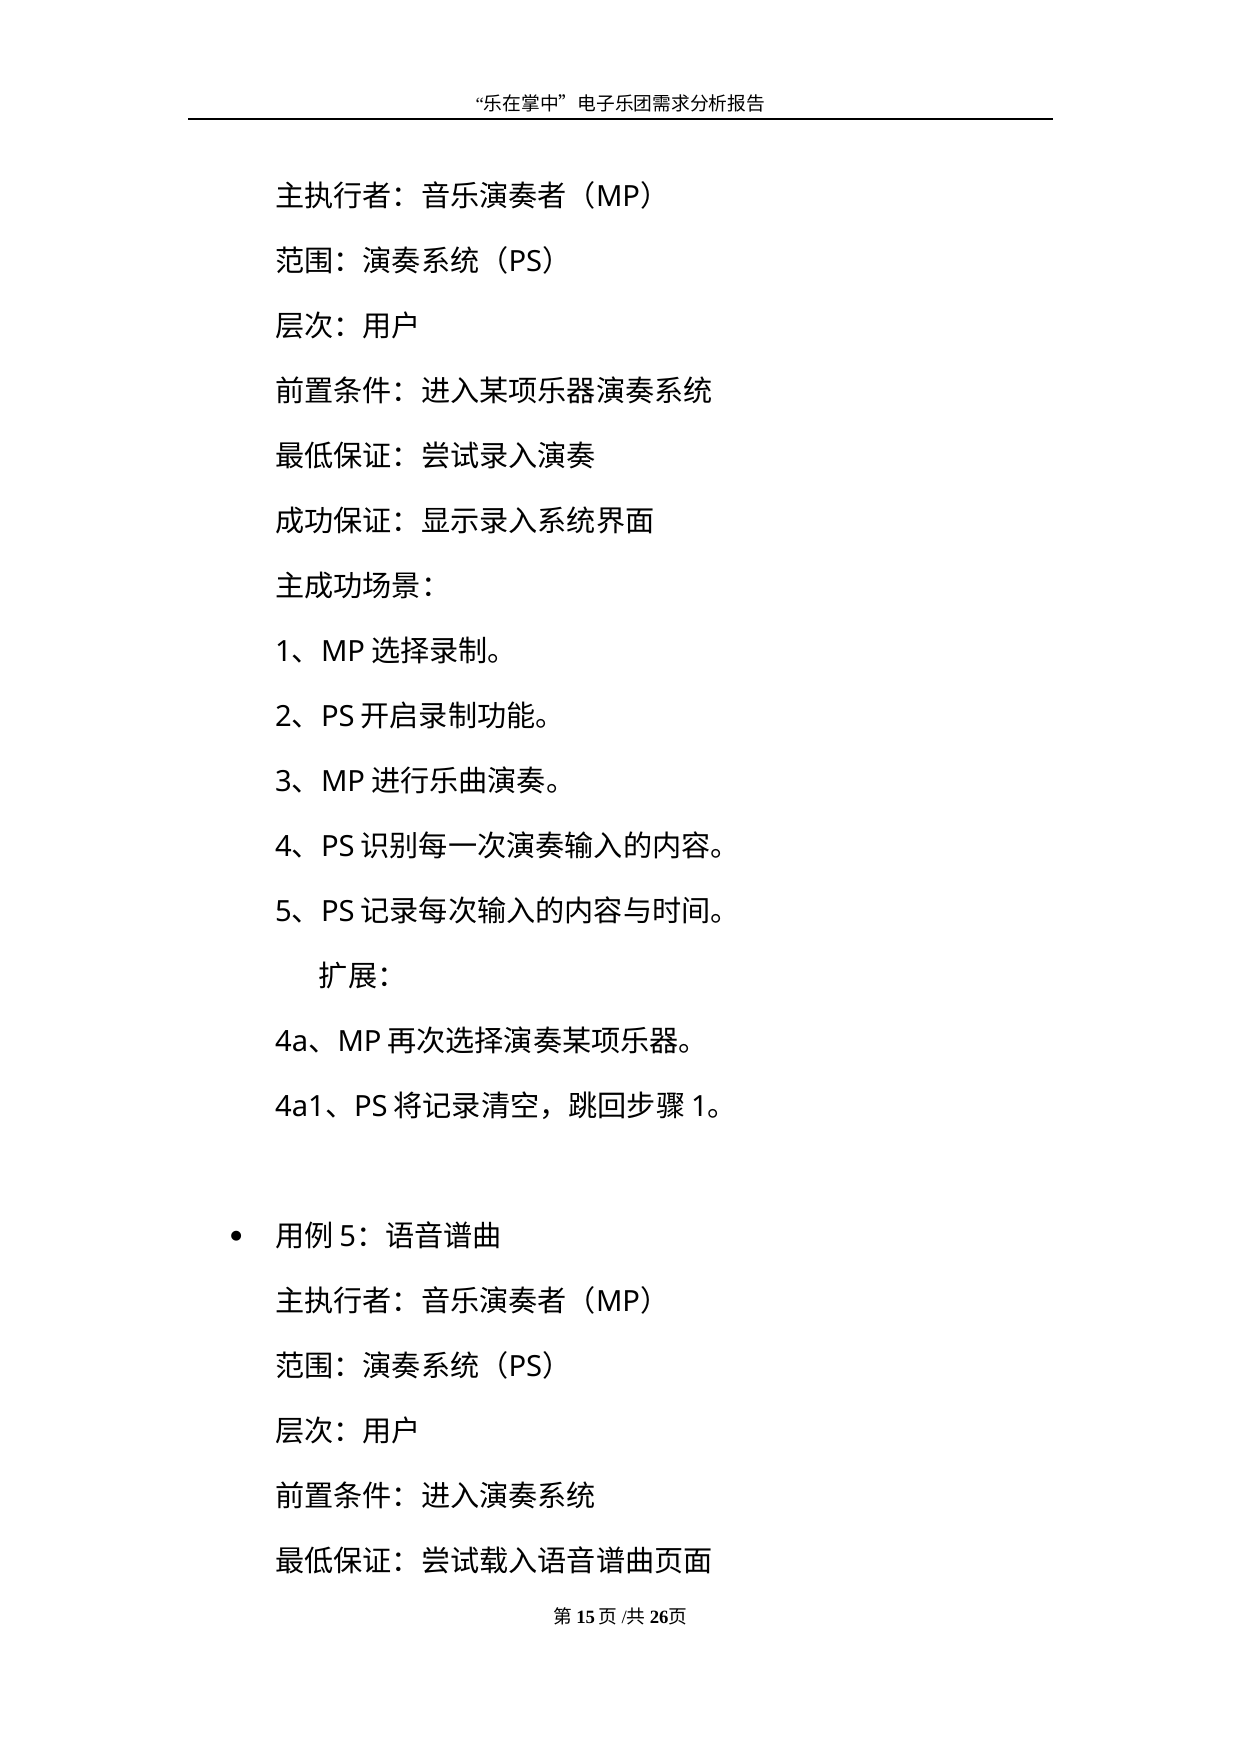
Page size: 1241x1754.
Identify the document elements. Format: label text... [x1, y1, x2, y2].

list MP进行乐曲演奏。 [275, 746, 1053, 811]
text 前置条件：进入演奏系统 [231, 1461, 1053, 1526]
list PS记录每次输入的内容与时间。 [275, 876, 1053, 941]
text 4a1、PS将记录清空，跳回步骤1。 [187, 1071, 1053, 1136]
list PS开启录制功能。 [275, 681, 1053, 746]
text 主执行者：音乐演奏者（MP） [231, 1266, 1053, 1331]
list MP选择录制。 [275, 616, 1053, 681]
text 范围：演奏系统（PS） [231, 226, 1053, 291]
text 层次：用户 [231, 291, 1053, 356]
text 成功保证：显示录入系统界面 [231, 486, 1053, 551]
text 4a、MP再次选择演奏某项乐器。 [231, 1006, 1053, 1071]
text 前置条件：进入某项乐器演奏系统 [231, 356, 1053, 421]
text 扩展： [275, 941, 1053, 1006]
text 最低保证：尝试录入演奏 [231, 421, 1053, 486]
text 层次：用户 [231, 1396, 1053, 1461]
text 范围：演奏系统（PS） [231, 1331, 1053, 1396]
text 主成功场景： [231, 551, 1053, 616]
text 主执行者：音乐演奏者（MP） [231, 161, 1053, 226]
list 用例5：语音谱曲 [231, 1201, 1053, 1266]
text 最低保证：尝试载入语音谱曲页面 [231, 1526, 1053, 1591]
list PS识别每一次演奏输入的内容。 [275, 811, 1053, 876]
